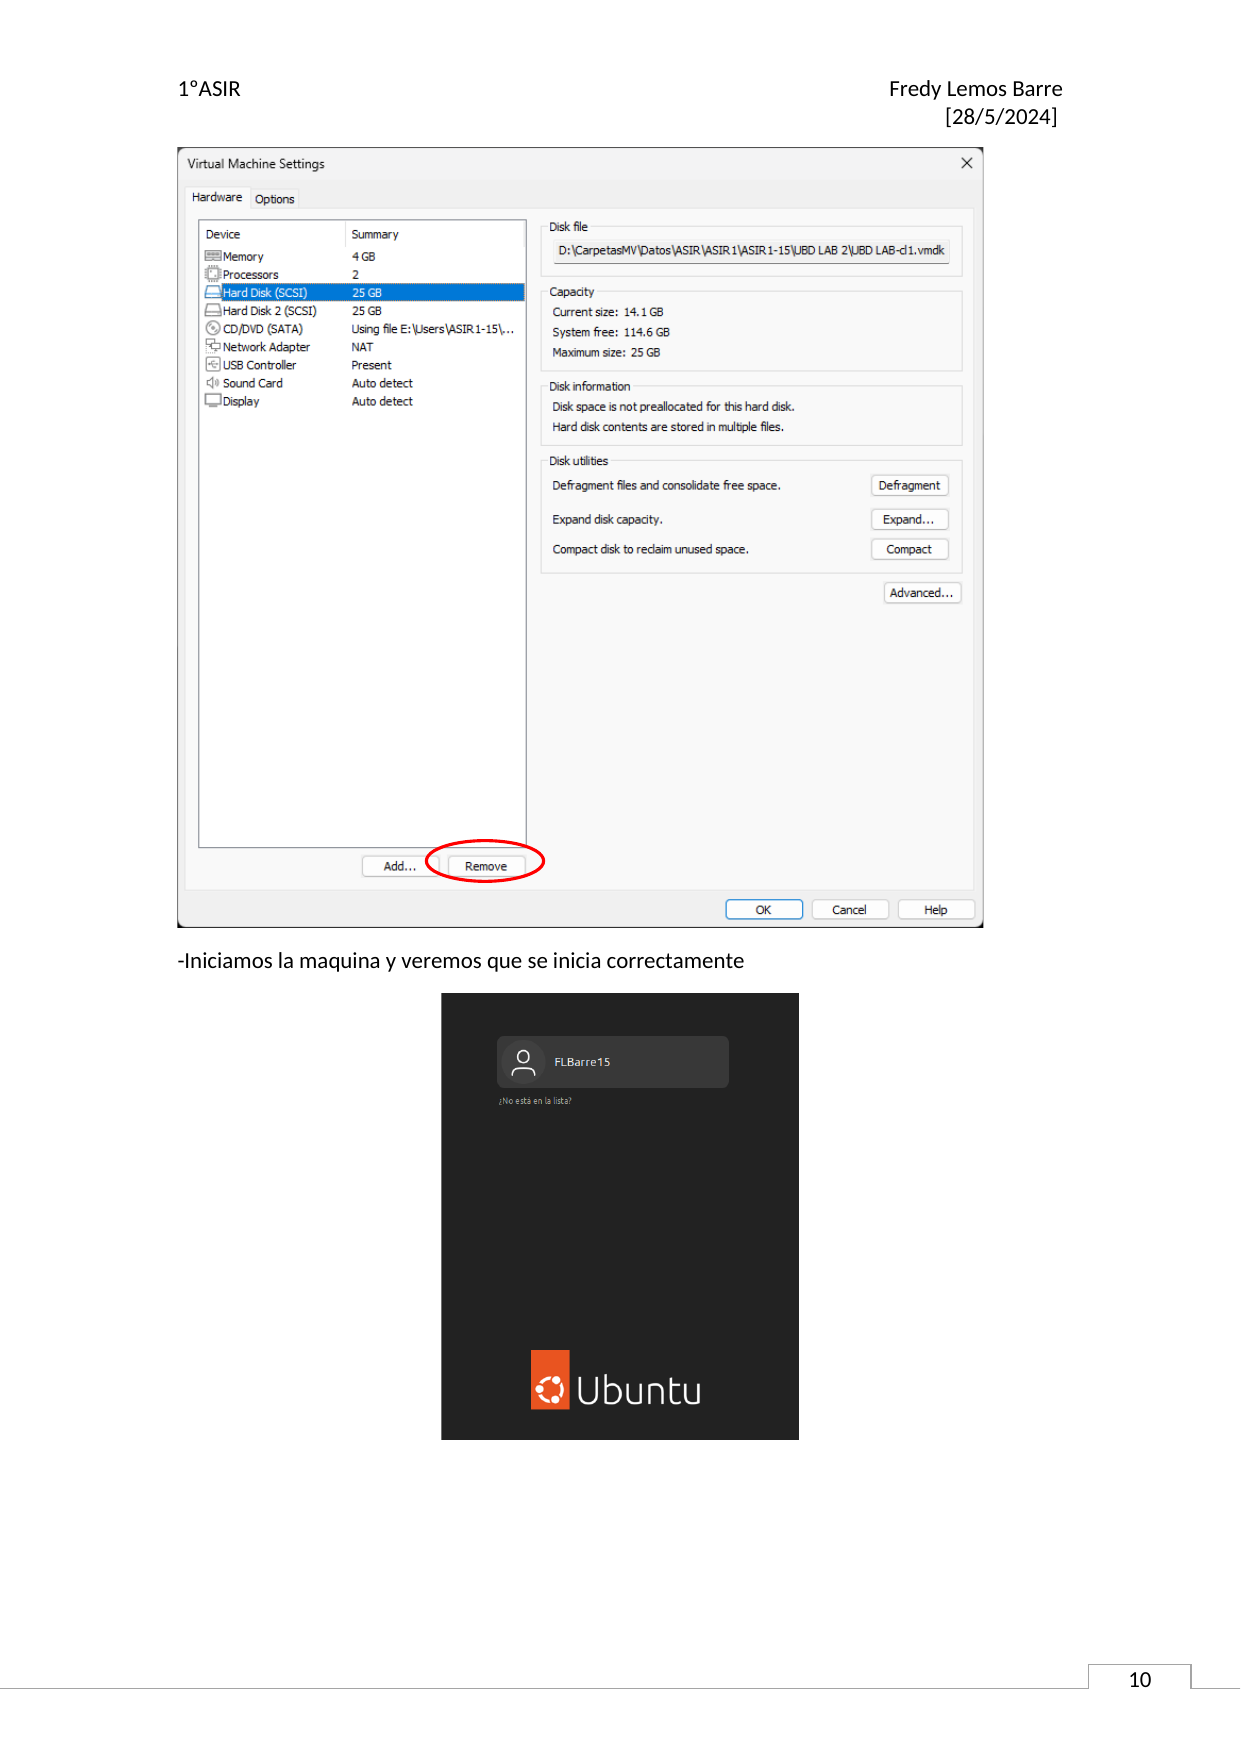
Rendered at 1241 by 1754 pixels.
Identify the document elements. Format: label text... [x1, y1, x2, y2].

picture [441, 993, 799, 1440]
text -Iniciamos la maquina y veremos que se inicia correctamente [177, 946, 1063, 974]
picture [177, 147, 984, 928]
